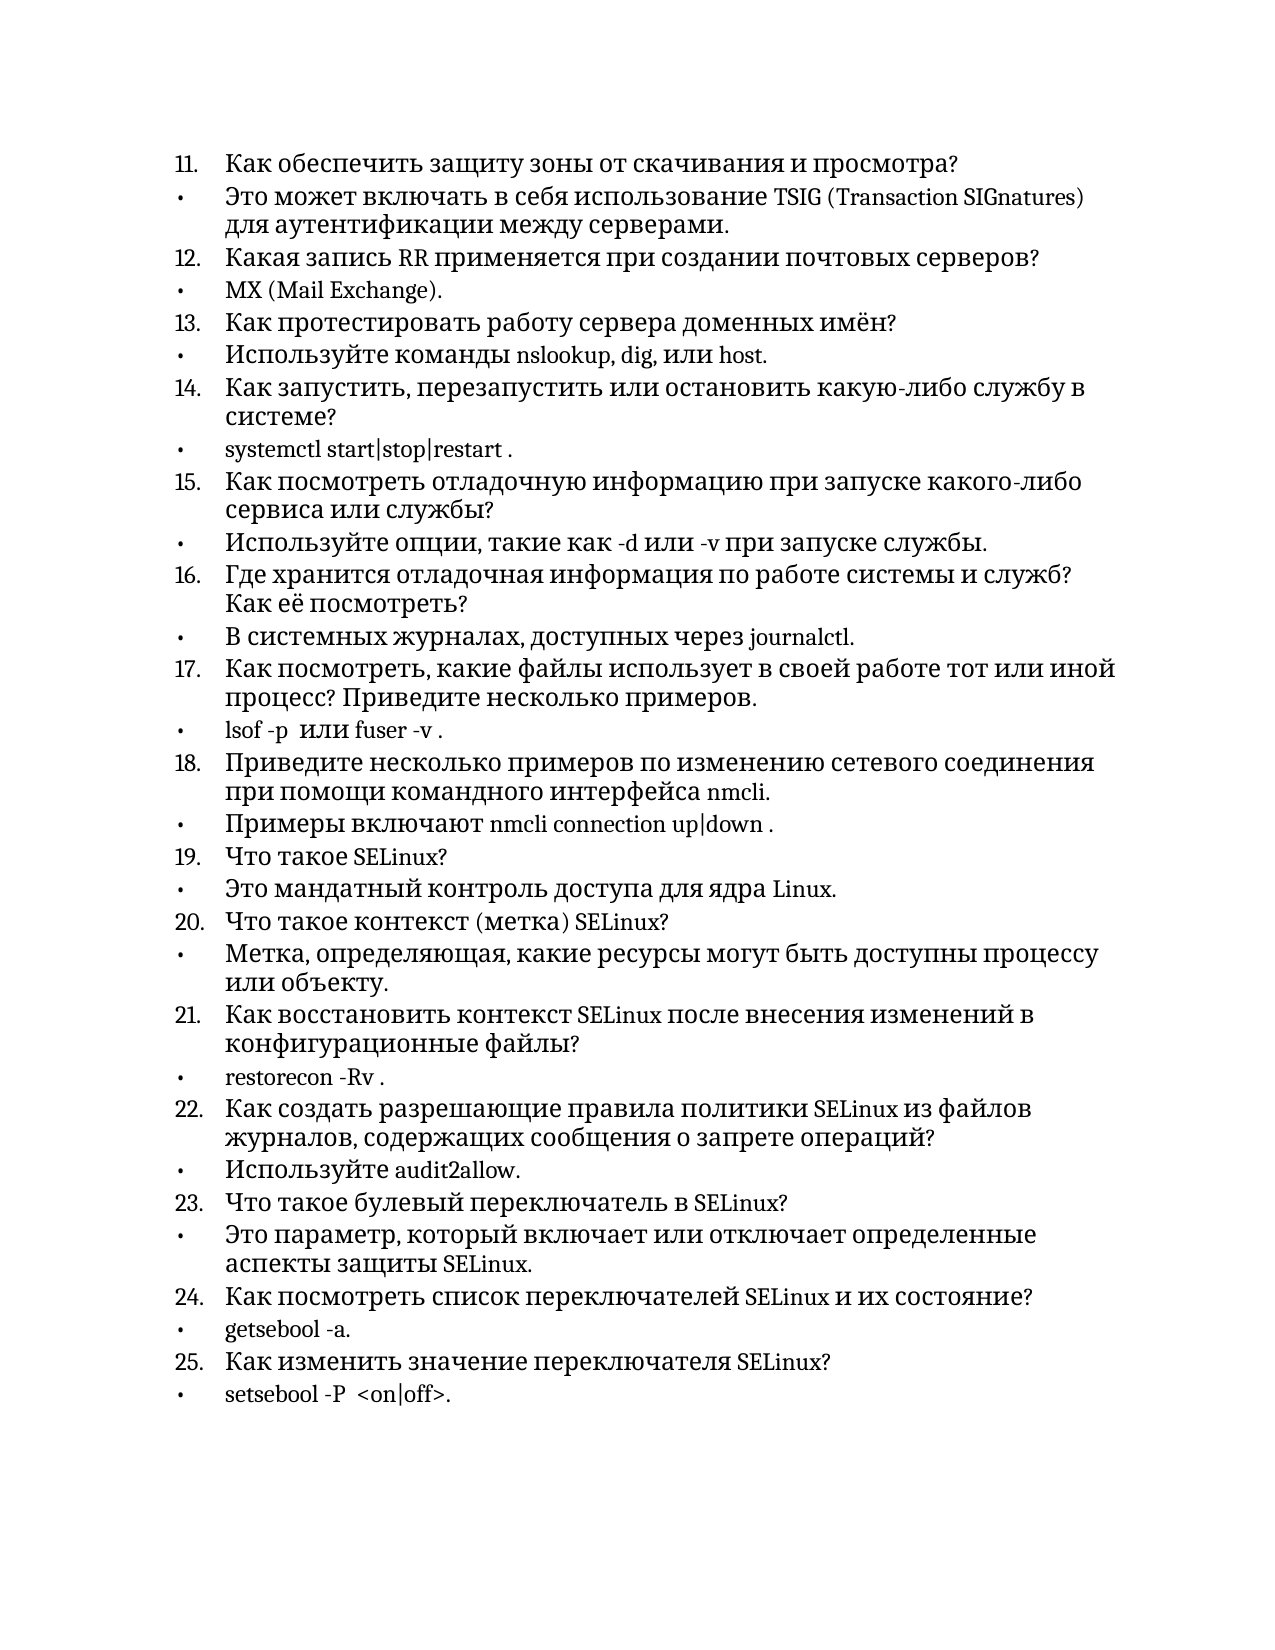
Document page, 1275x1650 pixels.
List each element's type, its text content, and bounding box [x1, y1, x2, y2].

list Это параметр, который включает или отключает определенные аспекты защиты SELinux. [175, 1221, 1125, 1279]
list Как посмотреть отладочную информацию при запуске какого-либо сервиса или службы? [175, 467, 1125, 525]
list MX (Mail Exchange). [175, 276, 1125, 305]
list Как создать разрешающие правила политики SELinux из файлов журналов, содержащих сообщения о запрете операций? [175, 1095, 1125, 1152]
list Как запустить, перезапустить или остановить какую-либо службу в системе? [175, 374, 1125, 431]
list Что такое SELinux? [175, 842, 1125, 871]
list Используйте опции, такие как -d или -v при запуске службы. [175, 529, 1125, 557]
list Как восстановить контекст SELinux после внесения изменений в конфигурационные файлы? [175, 1001, 1125, 1059]
list Как посмотреть список переключателей SELinux и их состояние? [175, 1282, 1125, 1311]
list Это мандатный контроль доступа для ядра Linux. [175, 875, 1125, 904]
list getsebool -a. [175, 1315, 1125, 1344]
list Где хранится отладочная информация по работе системы и служб? Как её посмотреть? [175, 561, 1125, 619]
list Какая запись RR применяется при создании почтовых серверов? [175, 244, 1125, 272]
list setsebool -P <on|off>. [175, 1380, 1125, 1409]
list lsof -p или fuser -v . [175, 716, 1125, 745]
list Примеры включают nmcli connection up|down . [175, 810, 1125, 839]
list В системных журналах, доступных через journalctl. [175, 622, 1125, 651]
list systemctl start|stop|restart . [175, 435, 1125, 464]
list Как протестировать работу сервера доменных имён? [175, 309, 1125, 337]
list Используйте audit2allow. [175, 1156, 1125, 1185]
list Что такое булевый переключатель в SELinux? [175, 1189, 1125, 1217]
list Это может включать в себя использование TSIG (Transaction SIGnatures) для аутентификации между серверами. [175, 182, 1125, 240]
list Как изменить значение переключателя SELinux? [175, 1347, 1125, 1376]
list Приведите несколько примеров по изменению сетевого соединения при помощи командного интерфейса nmcli. [175, 749, 1125, 806]
list Используйте команды nslookup, dig, или host. [175, 341, 1125, 370]
list restorecon -Rv . [175, 1062, 1125, 1091]
list Метка, определяющая, какие ресурсы могут быть доступны процессу или объекту. [175, 940, 1125, 997]
list Как обеспечить защиту зоны от скачивания и просмотра? [175, 150, 1125, 179]
list Как посмотреть, какие файлы использует в своей работе тот или иной процесс? Приведите несколько примеров. [175, 655, 1125, 712]
list Что такое контекст (метка) SELinux? [175, 907, 1125, 936]
